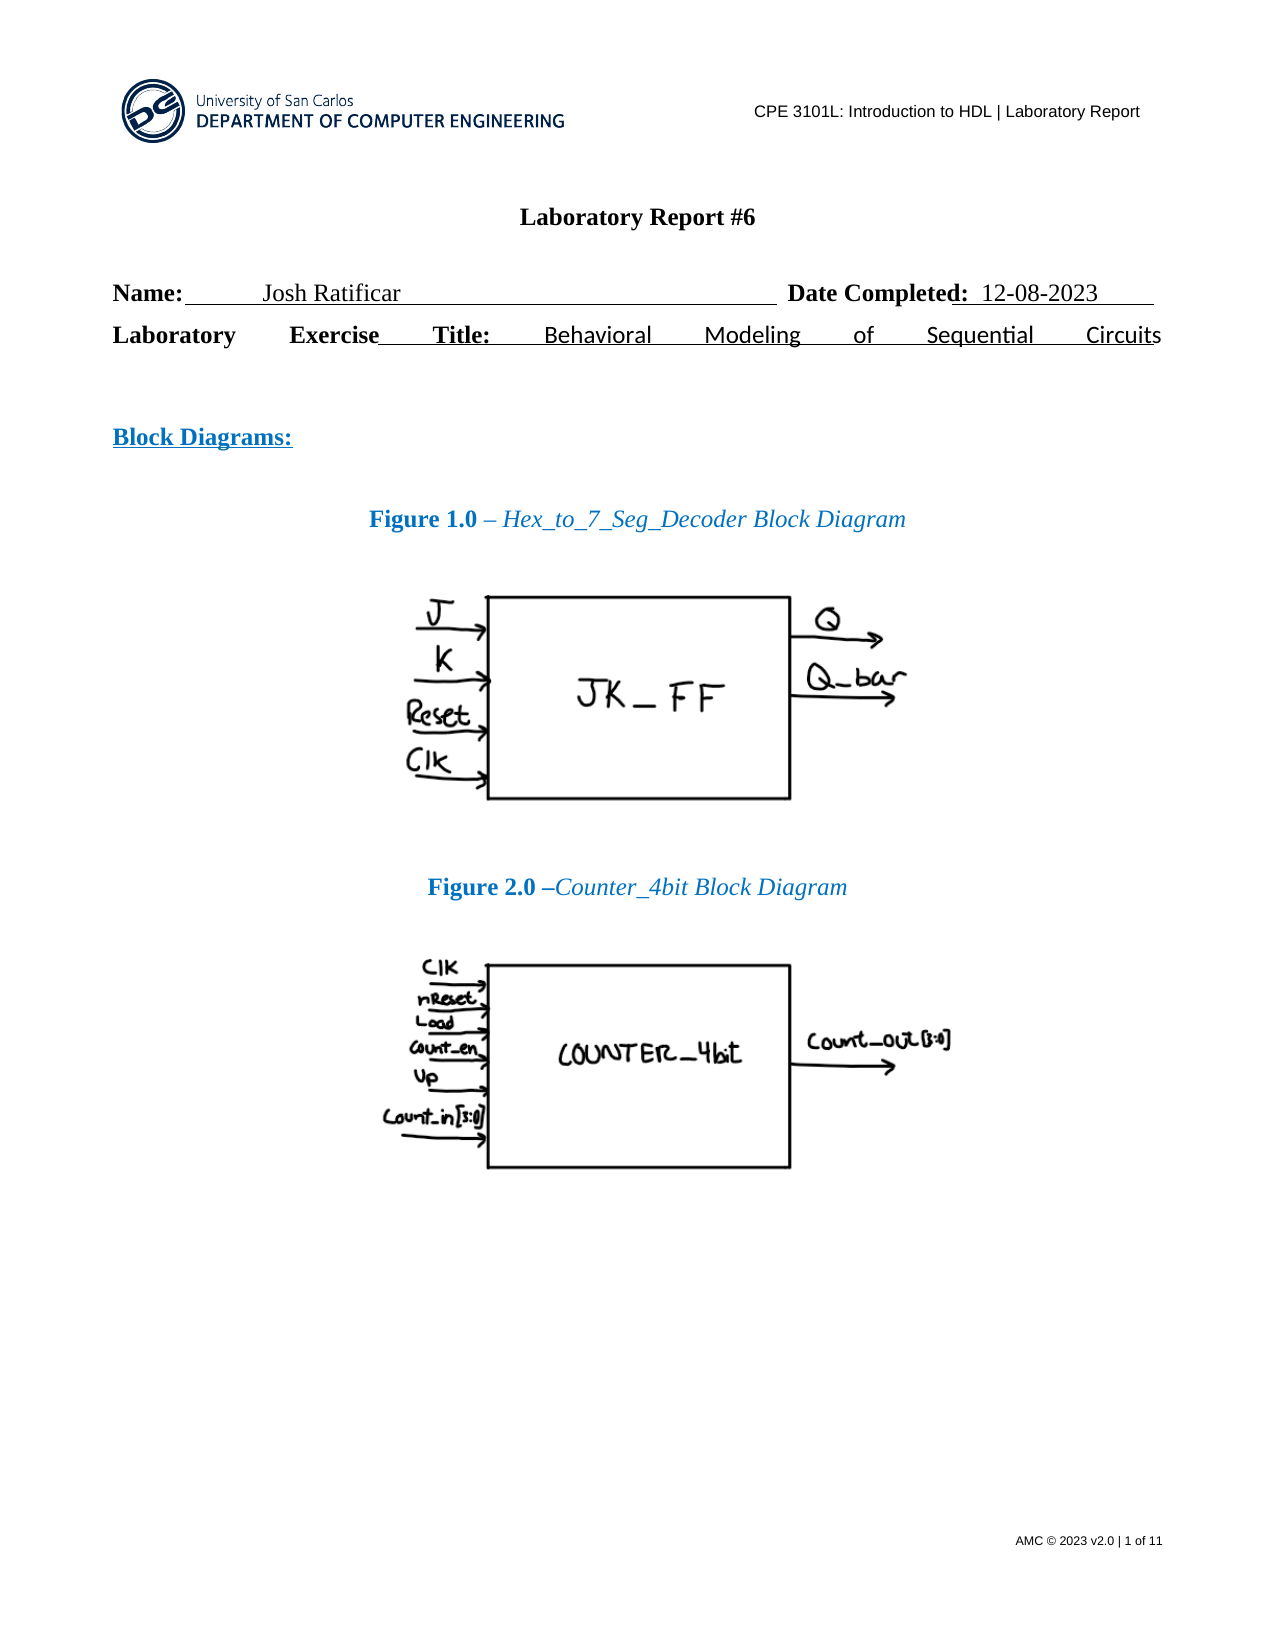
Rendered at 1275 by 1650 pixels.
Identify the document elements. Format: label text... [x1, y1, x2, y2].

picture [112, 73, 574, 149]
text Block Diagrams: [112, 422, 1162, 450]
subtitle Laboratory Report #6 [112, 202, 1162, 230]
text Name: Josh Ratificar Date Completed: 12-08-2023 [112, 278, 1162, 307]
text Figure 1.0 – Hex_to_7_Seg_Decoder Block Diagram [112, 504, 1162, 533]
text Laboratory Exercise Title: Behavioral Modeling of Sequential Circuits [112, 319, 1162, 409]
text Figure 2.0 –Counter_4bit Block Diagram [112, 872, 1162, 901]
picture [323, 545, 952, 860]
picture [323, 913, 952, 1229]
